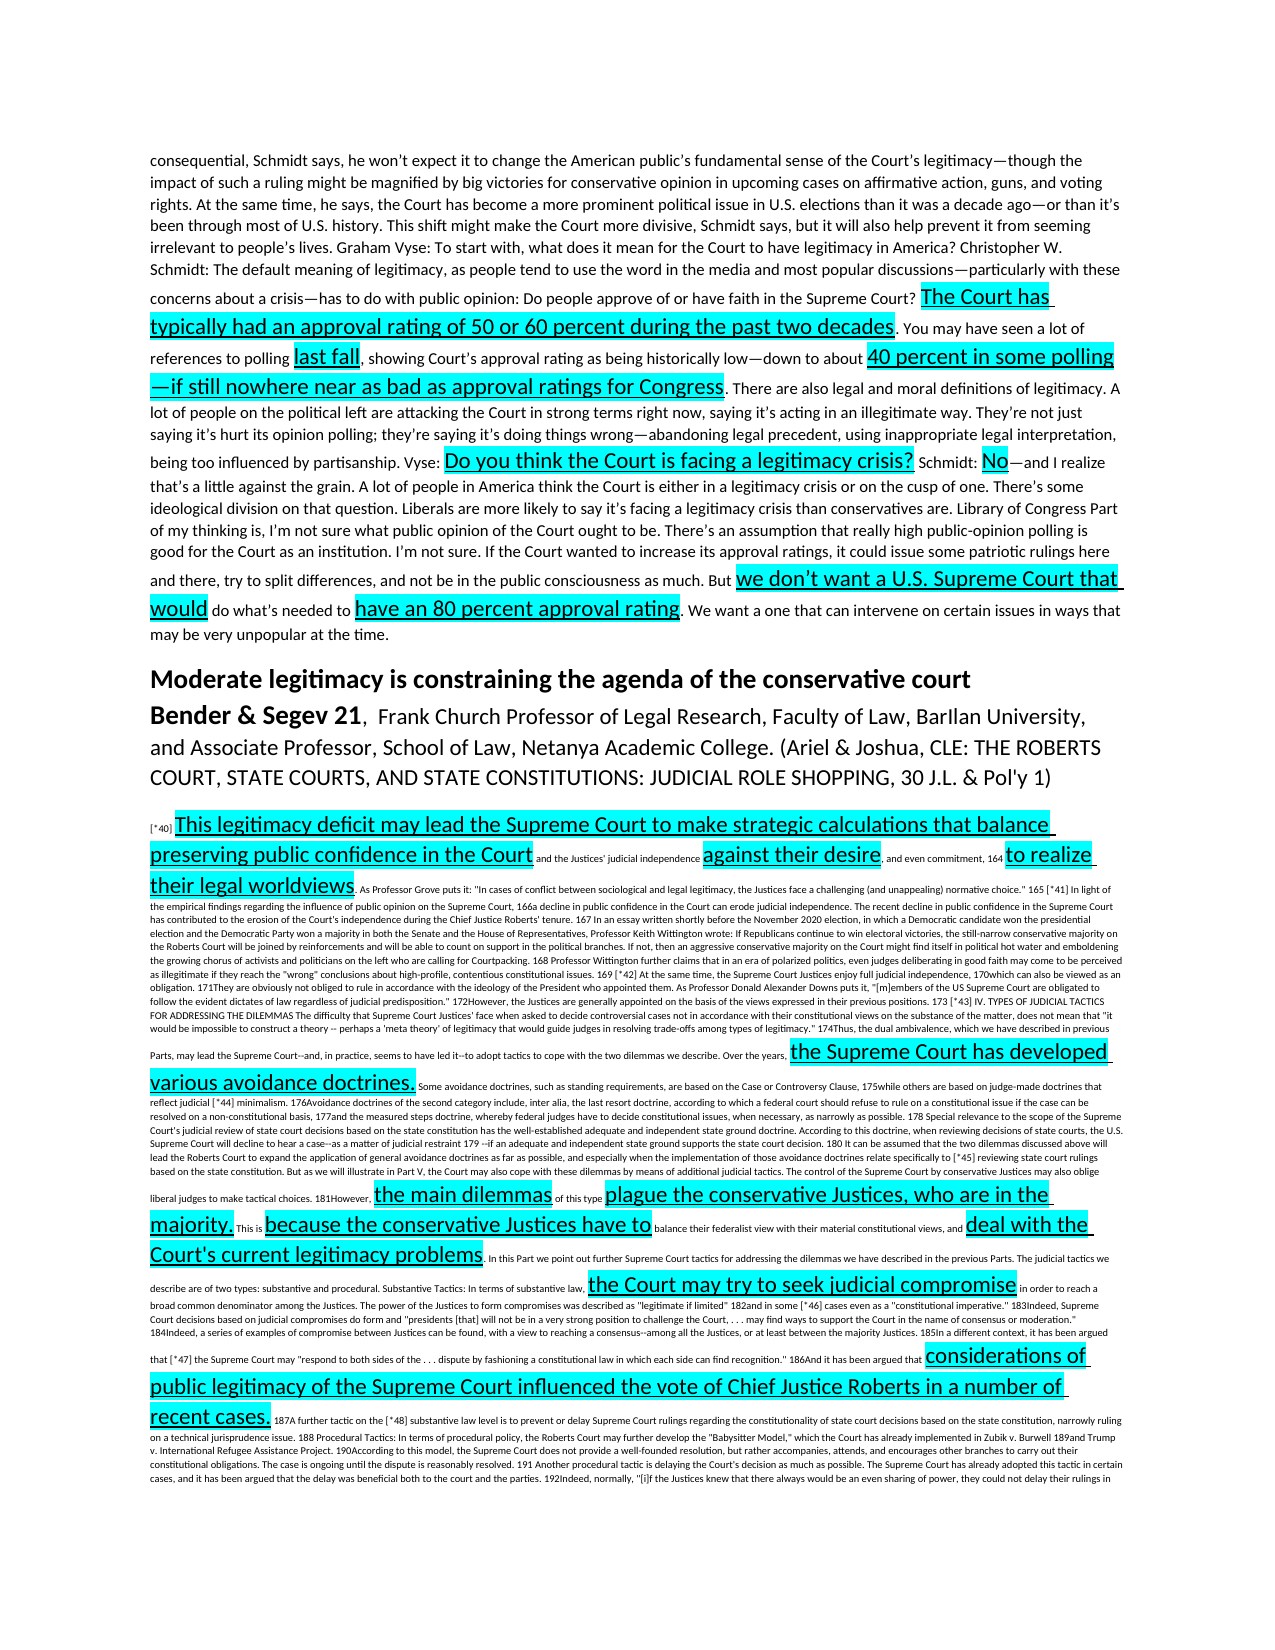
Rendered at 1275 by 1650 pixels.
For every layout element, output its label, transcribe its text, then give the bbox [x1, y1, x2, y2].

subtitle Moderate legitimacy is constraining the agenda of the conservative court [150, 662, 1125, 696]
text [150, 150, 1125, 644]
text Bender & Segev 21, Frank Church Professor of Legal Research, Faculty of Law, BarIlan University, and Associate Professor, School of Law, Netanya Academic College. (Ariel & Joshua, CLE: THE ROBERTS COURT, STATE COURTS, AND STATE CONSTITUTIONS: JUDICIAL ROLE SHOPPING, 30 J.L. & Pol'y 1) [150, 698, 1125, 792]
